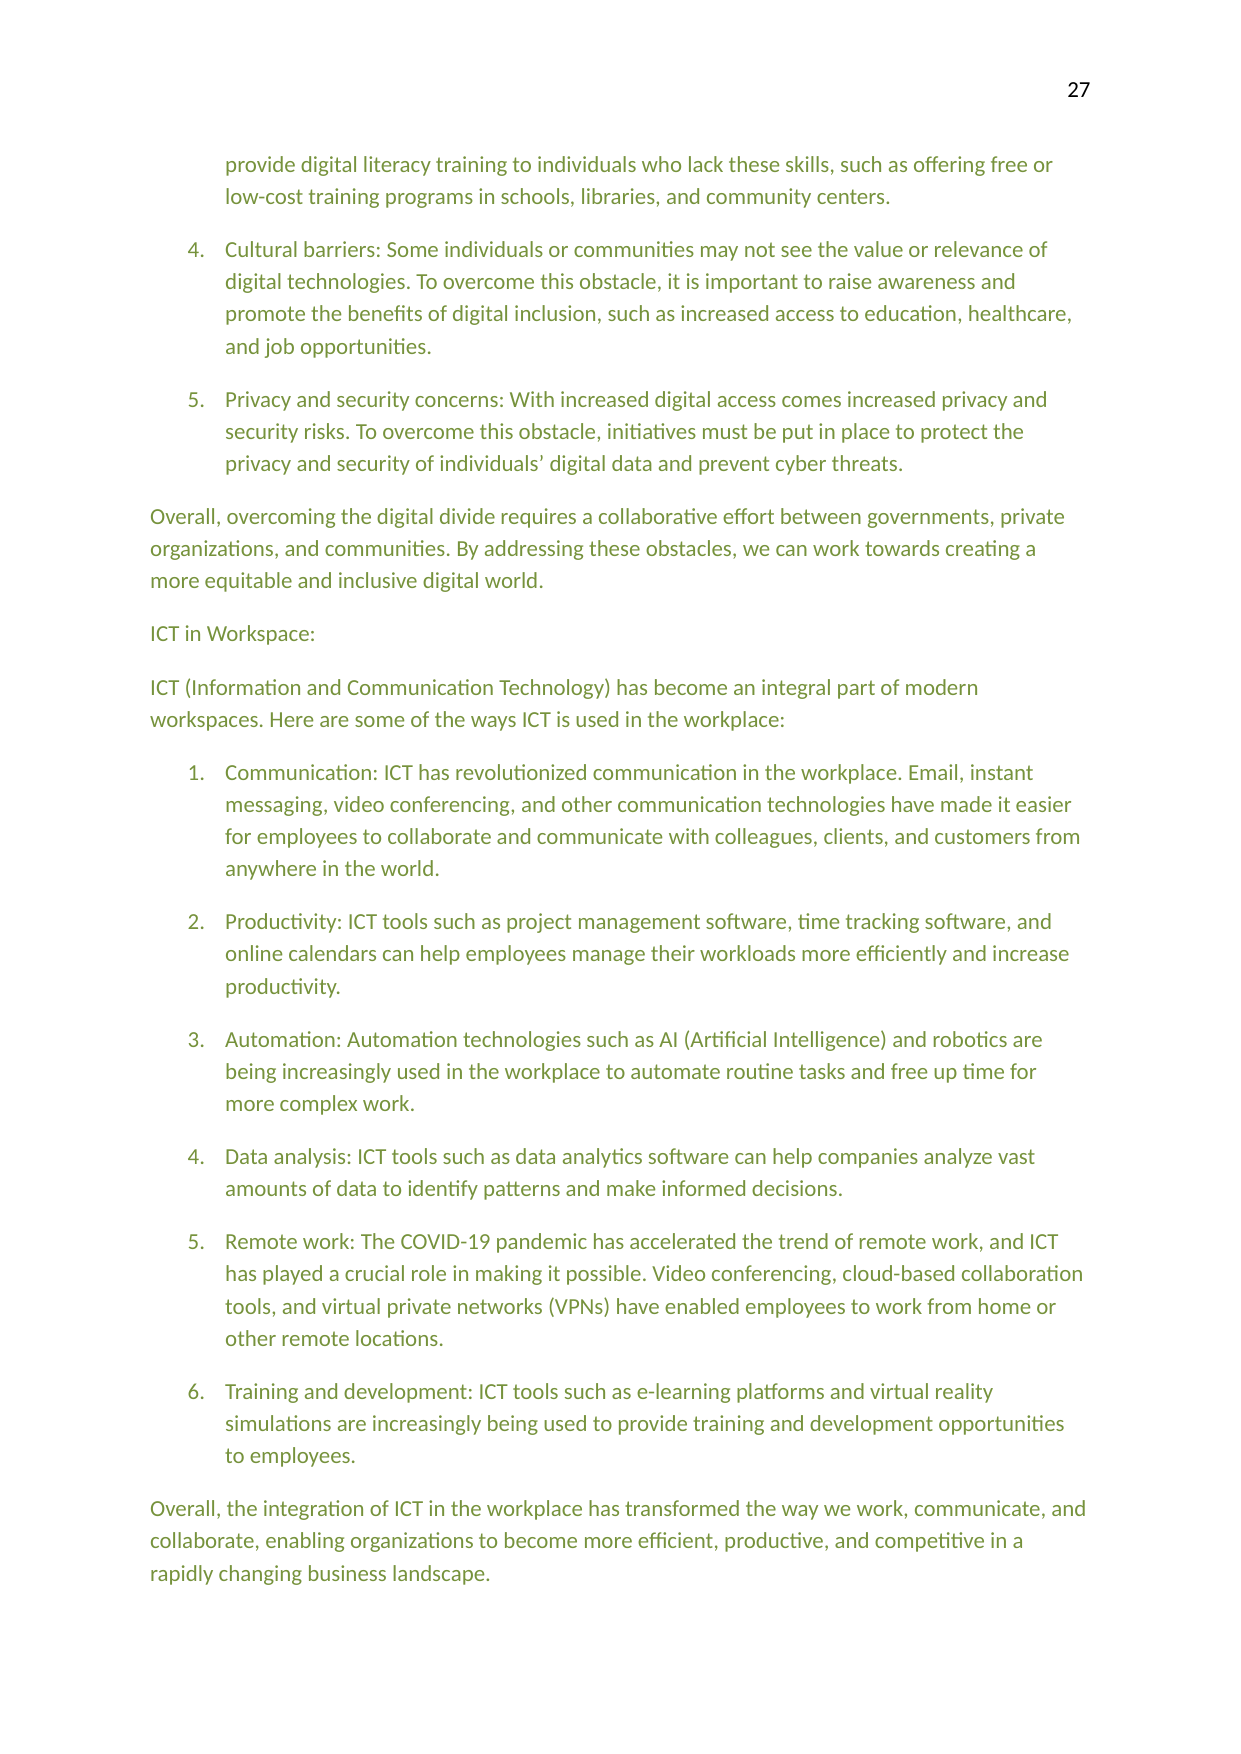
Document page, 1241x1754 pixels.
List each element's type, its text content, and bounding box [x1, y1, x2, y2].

text Overall, the integration of ICT in the workplace has transformed the way we work, communicate, and collaborate, enabling organizations to become more efficient, productive, and competitive in a rapidly changing business landscape. [150, 1494, 1090, 1587]
list Training and development: ICT tools such as e-learning platforms and virtual reality simulations are increasingly being used to provide training and development opportunities to employees. [187, 1377, 1090, 1469]
list Cultural barriers: Some individuals or communities may not see the value or relevance of digital technologies. To overcome this obstacle, it is important to raise awareness and promote the benefits of digital inclusion, such as increased access to education, healthcare, and job opportunities. [187, 235, 1090, 360]
list Remote work: The COVID-19 pandemic has accelerated the trend of remote work, and ICT has played a crucial role in making it possible. Video conferencing, cloud-based collaboration tools, and virtual private networks (VPNs) have enabled employees to work from home or other remote locations. [187, 1227, 1090, 1352]
text ICT in Workspace: [150, 619, 1090, 648]
list Automation: Automation technologies such as AI (Artificial Intelligence) and robotics are being increasingly used in the workplace to automate routine tasks and free up time for more complex work. [187, 1025, 1090, 1117]
list Communication: ICT has revolutionized communication in the workplace. Email, instant messaging, video conferencing, and other communication technologies have made it easier for employees to collaborate and communicate with colleagues, clients, and customers from anywhere in the world. [187, 758, 1090, 882]
list Data analysis: ICT tools such as data analytics software can help companies analyze vast amounts of data to identify patterns and make informed decisions. [187, 1142, 1090, 1202]
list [187, 150, 1090, 210]
text Overall, overcoming the digital divide requires a collaborative effort between governments, private organizations, and communities. By addressing these obstacles, we can work towards creating a more equitable and inclusive digital world. [150, 502, 1090, 594]
list Privacy and security concerns: With increased digital access comes increased privacy and security risks. To overcome this obstacle, initiatives must be put in place to protect the privacy and security of individuals’ digital data and prevent cyber threats. [187, 385, 1090, 477]
text ICT (Information and Communication Technology) has become an integral part of modern workspaces. Here are some of the ways ICT is used in the workplace: [150, 673, 1090, 733]
list Productivity: ICT tools such as project management software, time tracking software, and online calendars can help employees manage their workloads more efficiently and increase productivity. [187, 907, 1090, 1000]
